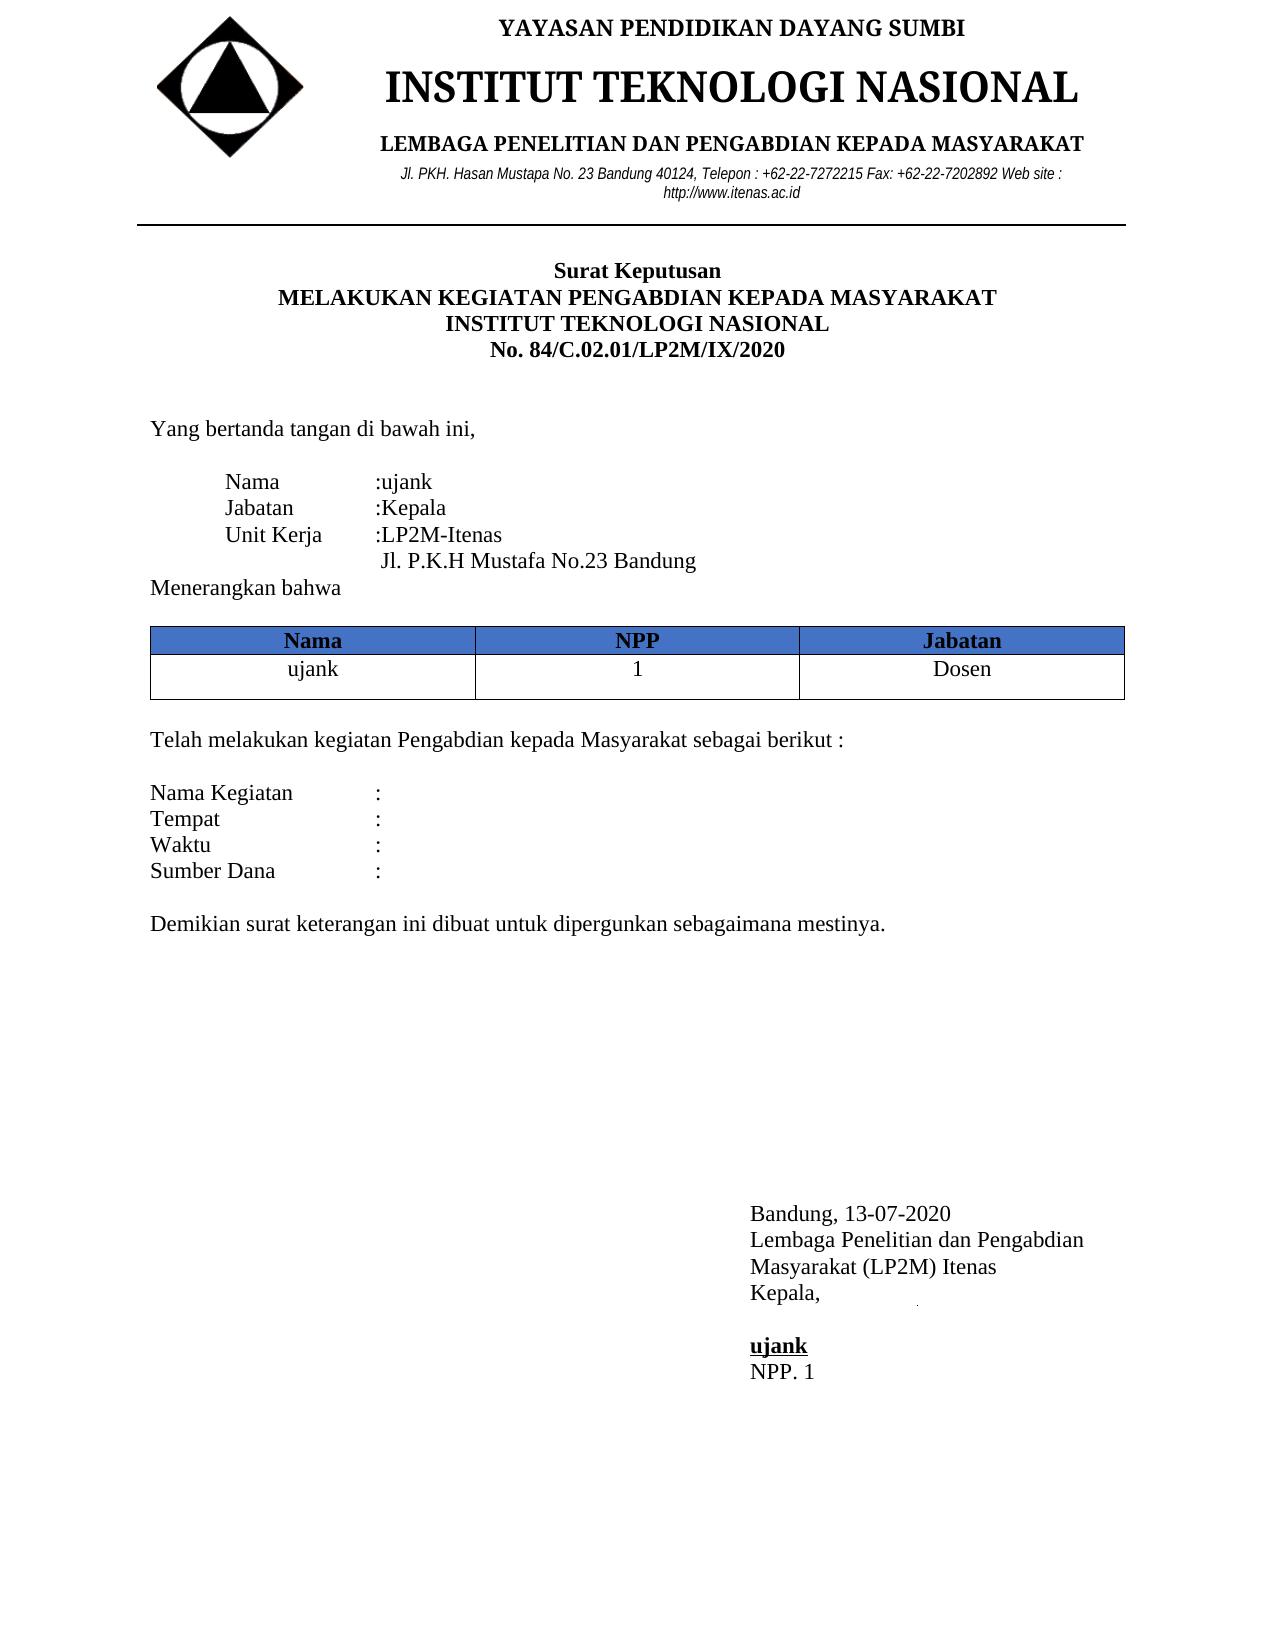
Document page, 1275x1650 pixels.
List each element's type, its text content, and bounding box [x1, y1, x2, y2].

text Lembaga Penelitian dan Pengabdian Masyarakat (LP2M) Itenas [750, 1227, 1139, 1279]
text MELAKUKAN KEGIATAN PENGABDIAN KEPADA MASYARAKAT [150, 284, 1125, 310]
text Sumber Dana : [150, 858, 1125, 884]
table_header NPP [476, 627, 799, 654]
text Telah melakukan kegiatan Pengabdian kepada Masyarakat sebagai berikut : [150, 726, 1125, 752]
text Bandung, 13-07-2020 [675, 1200, 1139, 1227]
text INSTITUT TEKNOLOGI NASIONAL [352, 57, 1112, 115]
text No. 84/C.02.01/LP2M/IX/2020 [150, 336, 1125, 363]
text Demikian surat keterangan ini dibuat untuk dipergunkan sebagaimana mestinya. [150, 910, 1125, 937]
text ujank [675, 1332, 1125, 1358]
text Waktu : [150, 831, 1125, 858]
table_cell ujank [151, 655, 475, 698]
text Menerangkan bahwa [150, 573, 1125, 600]
text Yang bertanda tangan di bawah ini, [150, 415, 1125, 442]
table_cell Dosen [800, 655, 1124, 698]
text NPP. 1 [675, 1358, 1125, 1385]
table_header Jabatan [800, 627, 1124, 654]
table_header Nama [151, 627, 475, 654]
text INSTITUT TEKNOLOGI NASIONAL [150, 310, 1125, 336]
text Jl. P.K.H Mustafa No.23 Bandung [150, 547, 1125, 573]
text Unit Kerja :LP2M-Itenas [150, 521, 1125, 547]
table_cell 1 [476, 655, 799, 698]
picture [157, 16, 304, 158]
text Tempat : [150, 805, 1125, 831]
text Nama Kegiatan : [150, 778, 1125, 805]
text Jl. PKH. Hasan Mustapa No. 23 Bandung 40124, Telepon : +62-22-7272215 Fax: +62-22-7202892 Web site : http://www.itenas.ac.id [353, 164, 1112, 202]
text LEMBAGA PENELITIAN DAN PENGABDIAN KEPADA MASYARAKAT [352, 129, 1112, 158]
text YAYASAN PENDIDIKAN DAYANG SUMBI [352, 11, 1112, 43]
text Kepala, [675, 1279, 918, 1306]
text Nama :ujank [150, 468, 1125, 494]
text Surat Keputusan [150, 257, 1125, 284]
text Jabatan :Kepala [150, 494, 1125, 521]
